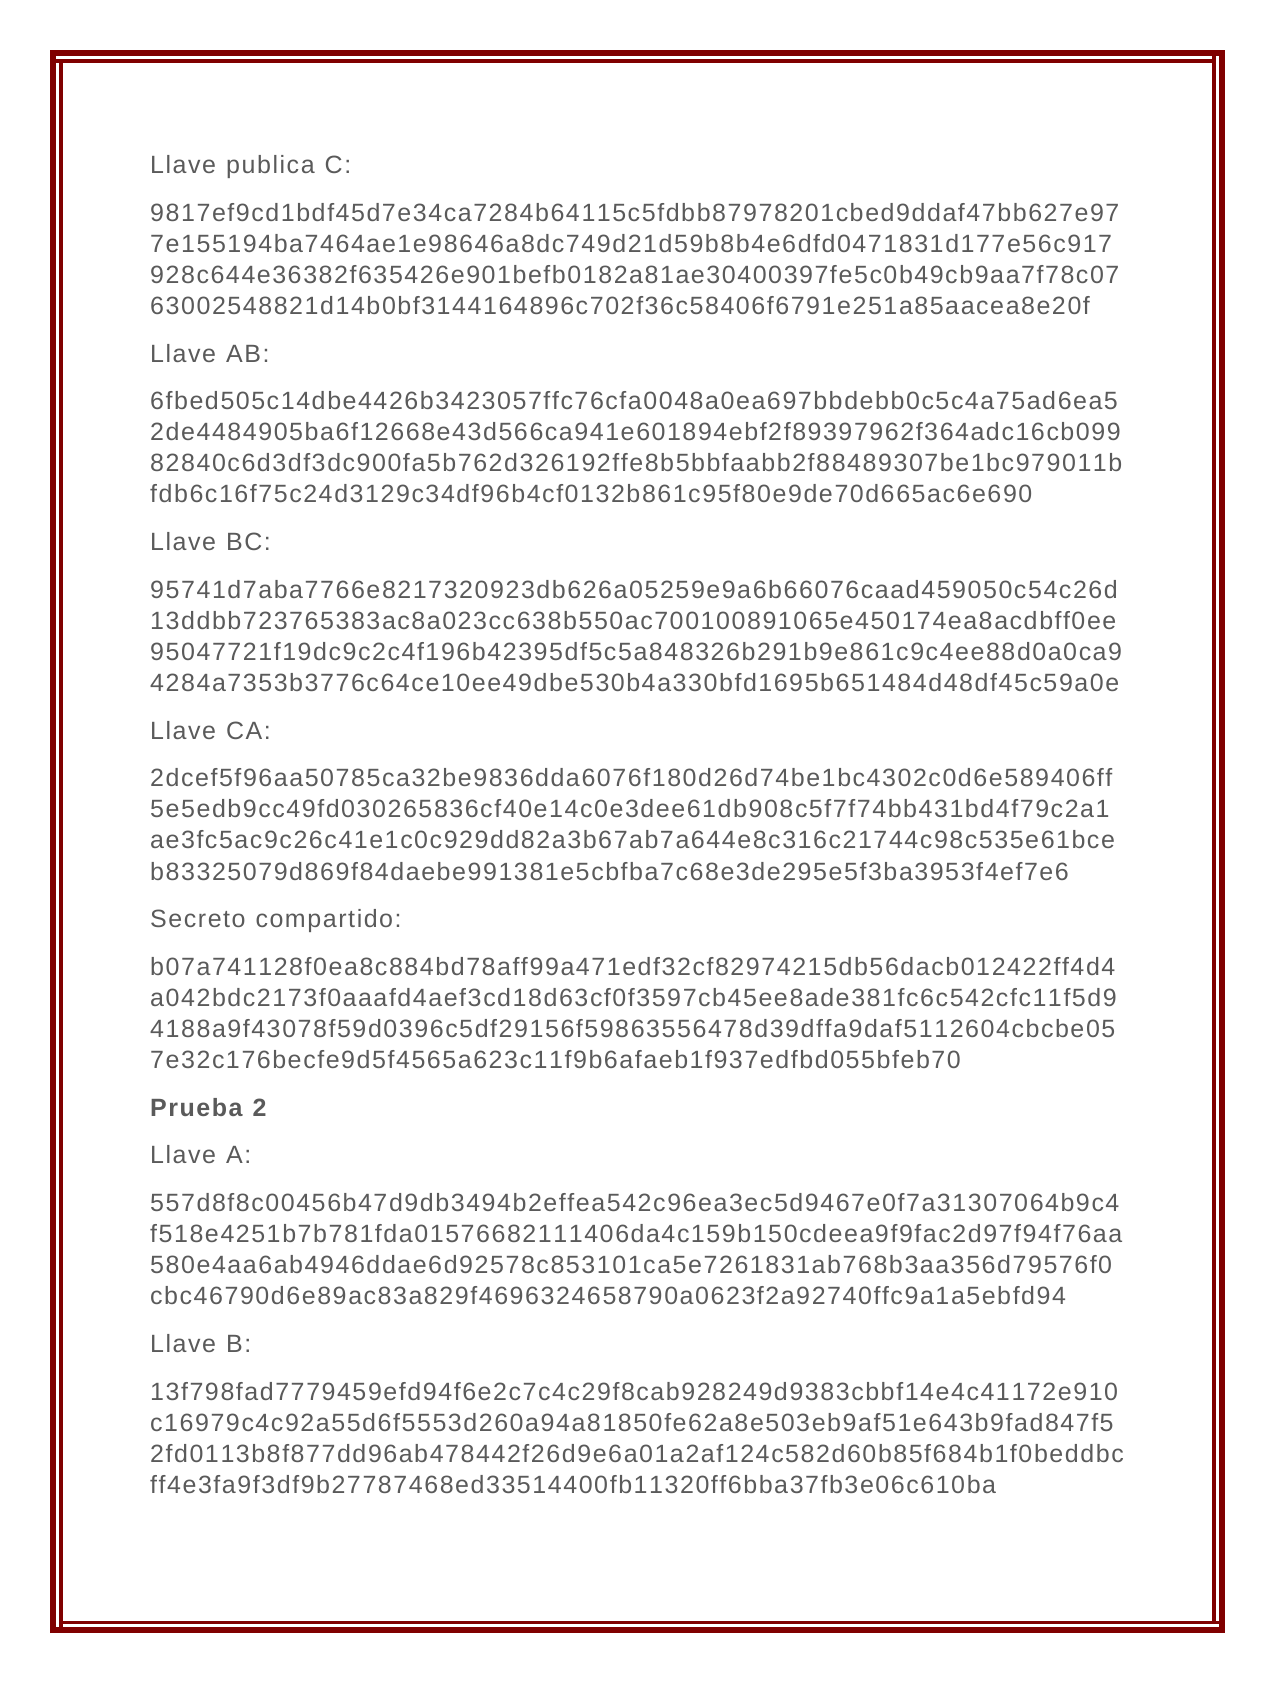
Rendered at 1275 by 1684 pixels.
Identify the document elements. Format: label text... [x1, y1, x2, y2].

text 557d8f8c00456b47d9db3494b2effea542c96ea3ec5d9467e0f7a31307064b9c4f518e4251b7b781fda01576682111406da4c159b150cdeea9f9fac2d97f94f76aa580e4aa6ab4946ddae6d92578c853101ca5e7261831ab768b3aa356d79576f0cbc46790d6e89ac83a829f4696324658790a0623f2a92740ffc9a1a5ebfd94 [150, 1188, 1125, 1310]
text 95741d7aba7766e8217320923db626a05259e9a6b66076caad459050c54c26d13ddbb723765383ac8a023cc638b550ac700100891065e450174ea8acdbff0ee95047721f19dc9c2c4f196b42395df5c5a848326b291b9e861c9c4ee88d0a0ca94284a7353b3776c64ce10ee49dbe530b4a330bfd1695b651484d48df45c59a0e [150, 575, 1125, 697]
text Llave publica C: [150, 150, 1125, 179]
text 9817ef9cd1bdf45d7e34ca7284b64115c5fdbb87978201cbed9ddaf47bb627e977e155194ba7464ae1e98646a8dc749d21d59b8b4e6dfd0471831d177e56c917928c644e36382f635426e901befb0182a81ae30400397fe5c0b49cb9aa7f78c0763002548821d14b0bf3144164896c702f36c58406f6791e251a85aacea8e20f [150, 198, 1125, 319]
text Secreto compartido: [150, 904, 1125, 933]
text Llave B: [150, 1329, 1125, 1358]
text Llave A: [150, 1140, 1125, 1169]
text Llave AB: [150, 338, 1125, 367]
text b07a741128f0ea8c884bd78aff99a471edf32cf82974215db56dacb012422ff4d4a042bdc2173f0aaafd4aef3cd18d63cf0f3597cb45ee8ade381fc6c542cfc11f5d94188a9f43078f59d0396c5df29156f59863556478d39dffa9daf5112604cbcbe057e32c176becfe9d5f4565a623c11f9b6afaeb1f937edfbd055bfeb70 [150, 952, 1125, 1074]
text 2dcef5f96aa50785ca32be9836dda6076f180d26d74be1bc4302c0d6e589406ff5e5edb9cc49fd030265836cf40e14c0e3dee61db908c5f7f74bb431bd4f79c2a1ae3fc5ac9c26c41e1c0c929dd82a3b67ab7a644e8c316c21744c98c535e61bceb83325079d869f84daebe991381e5cbfba7c68e3de295e5f3ba3953f4ef7e6 [150, 763, 1125, 885]
text 13f798fad7779459efd94f6e2c7c4c29f8cab928249d9383cbbf14e4c41172e910c16979c4c92a55d6f5553d260a94a81850fe62a8e503eb9af51e643b9fad847f52fd0113b8f877dd96ab478442f26d9e6a01a2af124c582d60b85f684b1f0beddbcff4e3fa9f3df9b27787468ed33514400fb11320ff6bba37fb3e06c610ba [150, 1377, 1125, 1498]
text Llave CA: [150, 716, 1125, 744]
text 6fbed505c14dbe4426b3423057ffc76cfa0048a0ea697bbdebb0c5c4a75ad6ea52de4484905ba6f12668e43d566ca941e601894ebf2f89397962f364adc16cb09982840c6d3df3dc900fa5b762d326192ffe8b5bbfaabb2f88489307be1bc979011bfdb6c16f75c24d3129c34df96b4cf0132b861c95f80e9de70d665ac6e690 [150, 386, 1125, 508]
text Llave BC: [150, 527, 1125, 556]
text Prueba 2 [150, 1093, 1125, 1121]
